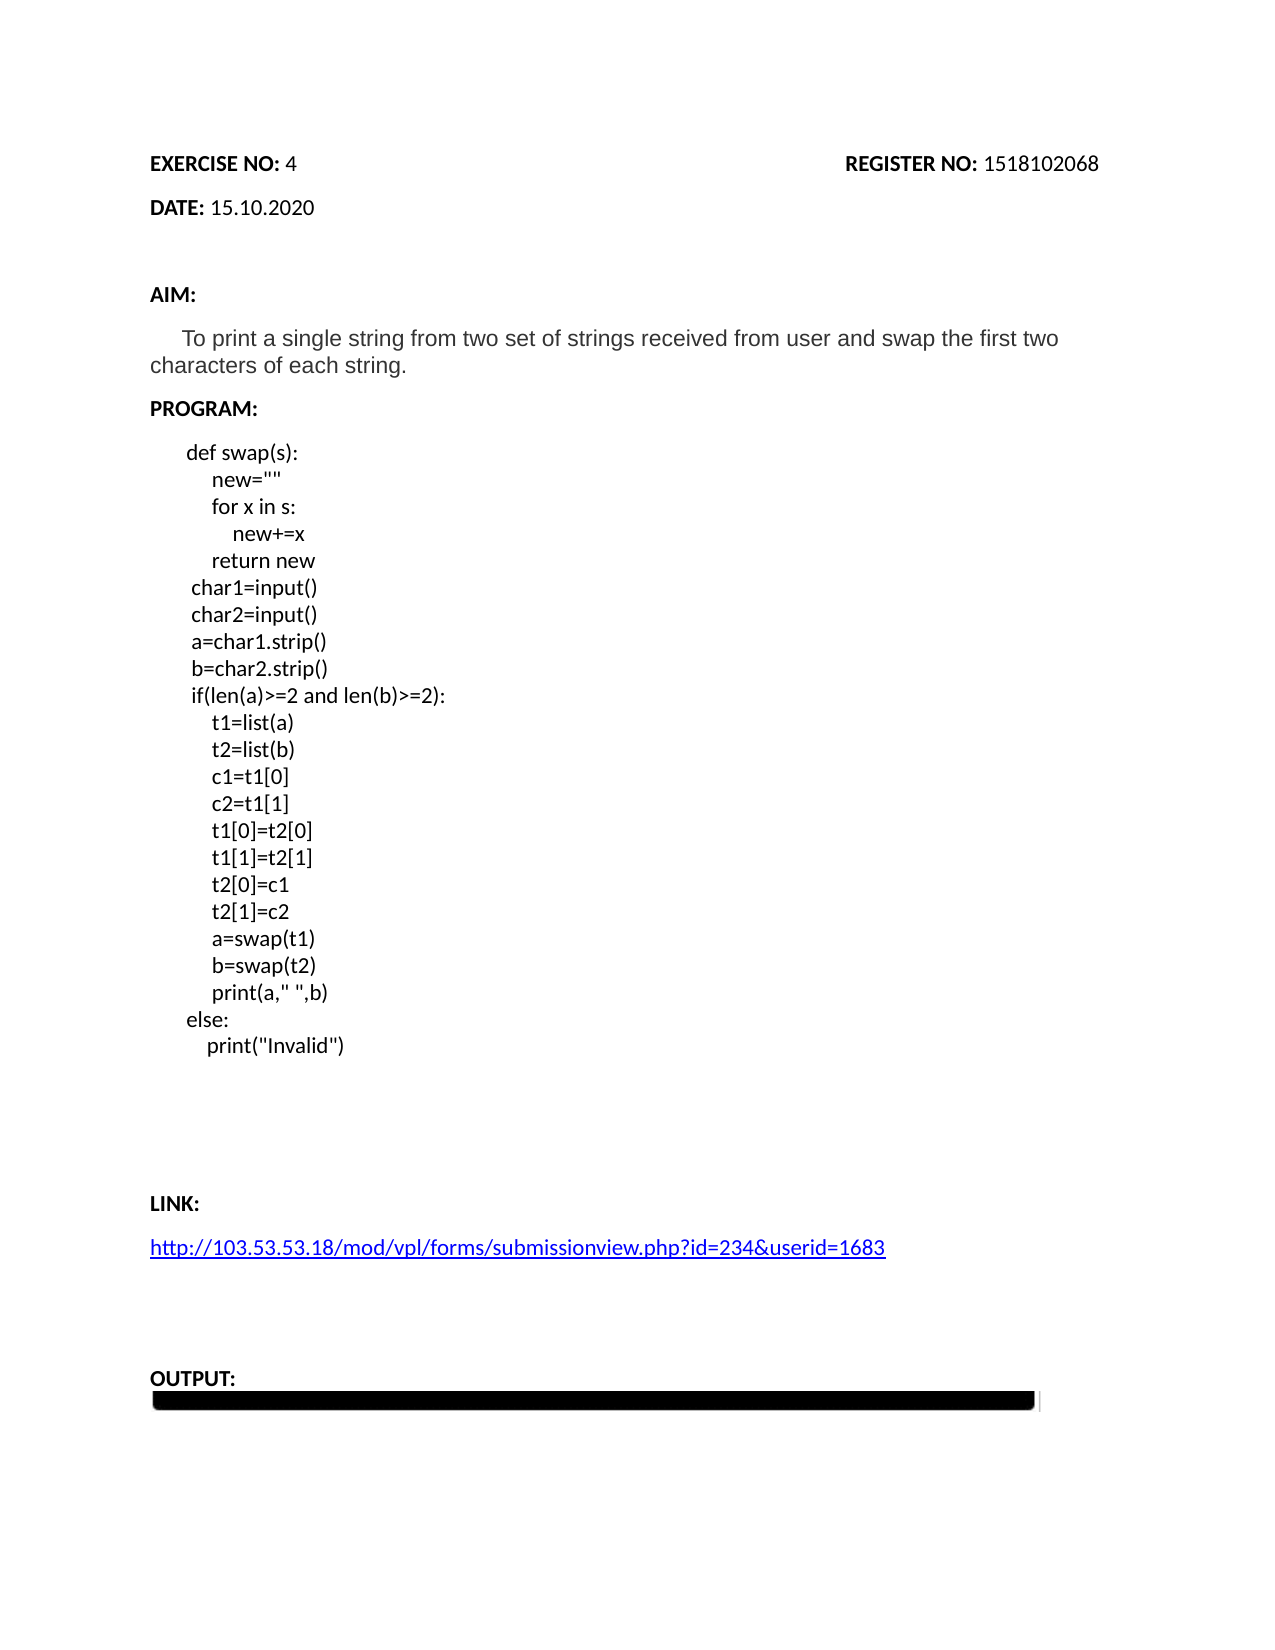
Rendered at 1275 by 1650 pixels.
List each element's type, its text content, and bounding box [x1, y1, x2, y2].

text b=swap(t2) [150, 951, 1125, 978]
text t1[1]=t2[1] [150, 843, 1125, 871]
text def swap(s): [150, 439, 1125, 466]
text AIM: [150, 281, 1125, 308]
text DATE: 15.10.2020 [150, 194, 1125, 221]
text c1=t1[0] [150, 763, 1125, 789]
text new="" [150, 466, 1125, 493]
text http://103.53.53.18/mod/vpl/forms/submissionview.php?id=234&userid=1683 [150, 1234, 1125, 1261]
text else: [150, 1005, 1125, 1032]
text print(a," ",b) [150, 978, 1125, 1005]
text To print a single string from two set of strings received from user and swap the first two characters of each string. [150, 324, 1125, 378]
text b=char2.strip() [150, 655, 1125, 682]
text print("Invalid") [150, 1032, 1125, 1059]
text LINK: [150, 1190, 1125, 1217]
text t1[0]=t2[0] [150, 817, 1125, 843]
text t2[1]=c2 [150, 897, 1125, 924]
text for x in s: [150, 493, 1125, 520]
text PROGRAM: [150, 395, 1125, 422]
text char1=input() [150, 574, 1125, 601]
text if(len(a)>=2 and len(b)>=2): [150, 682, 1125, 709]
text t2=list(b) [150, 736, 1125, 763]
text t2[0]=c1 [150, 871, 1125, 897]
text c2=t1[1] [150, 789, 1125, 817]
text new+=x [150, 520, 1125, 547]
text EXERCISE NO: 4 REGISTER NO: 1518102068 [150, 150, 1125, 177]
text a=char1.strip() [150, 628, 1125, 655]
text t1=list(a) [150, 709, 1125, 736]
text a=swap(t1) [150, 924, 1125, 951]
text OUTPUT: [150, 1365, 1125, 1392]
text char2=input() [150, 601, 1125, 628]
text return new [150, 547, 1125, 574]
